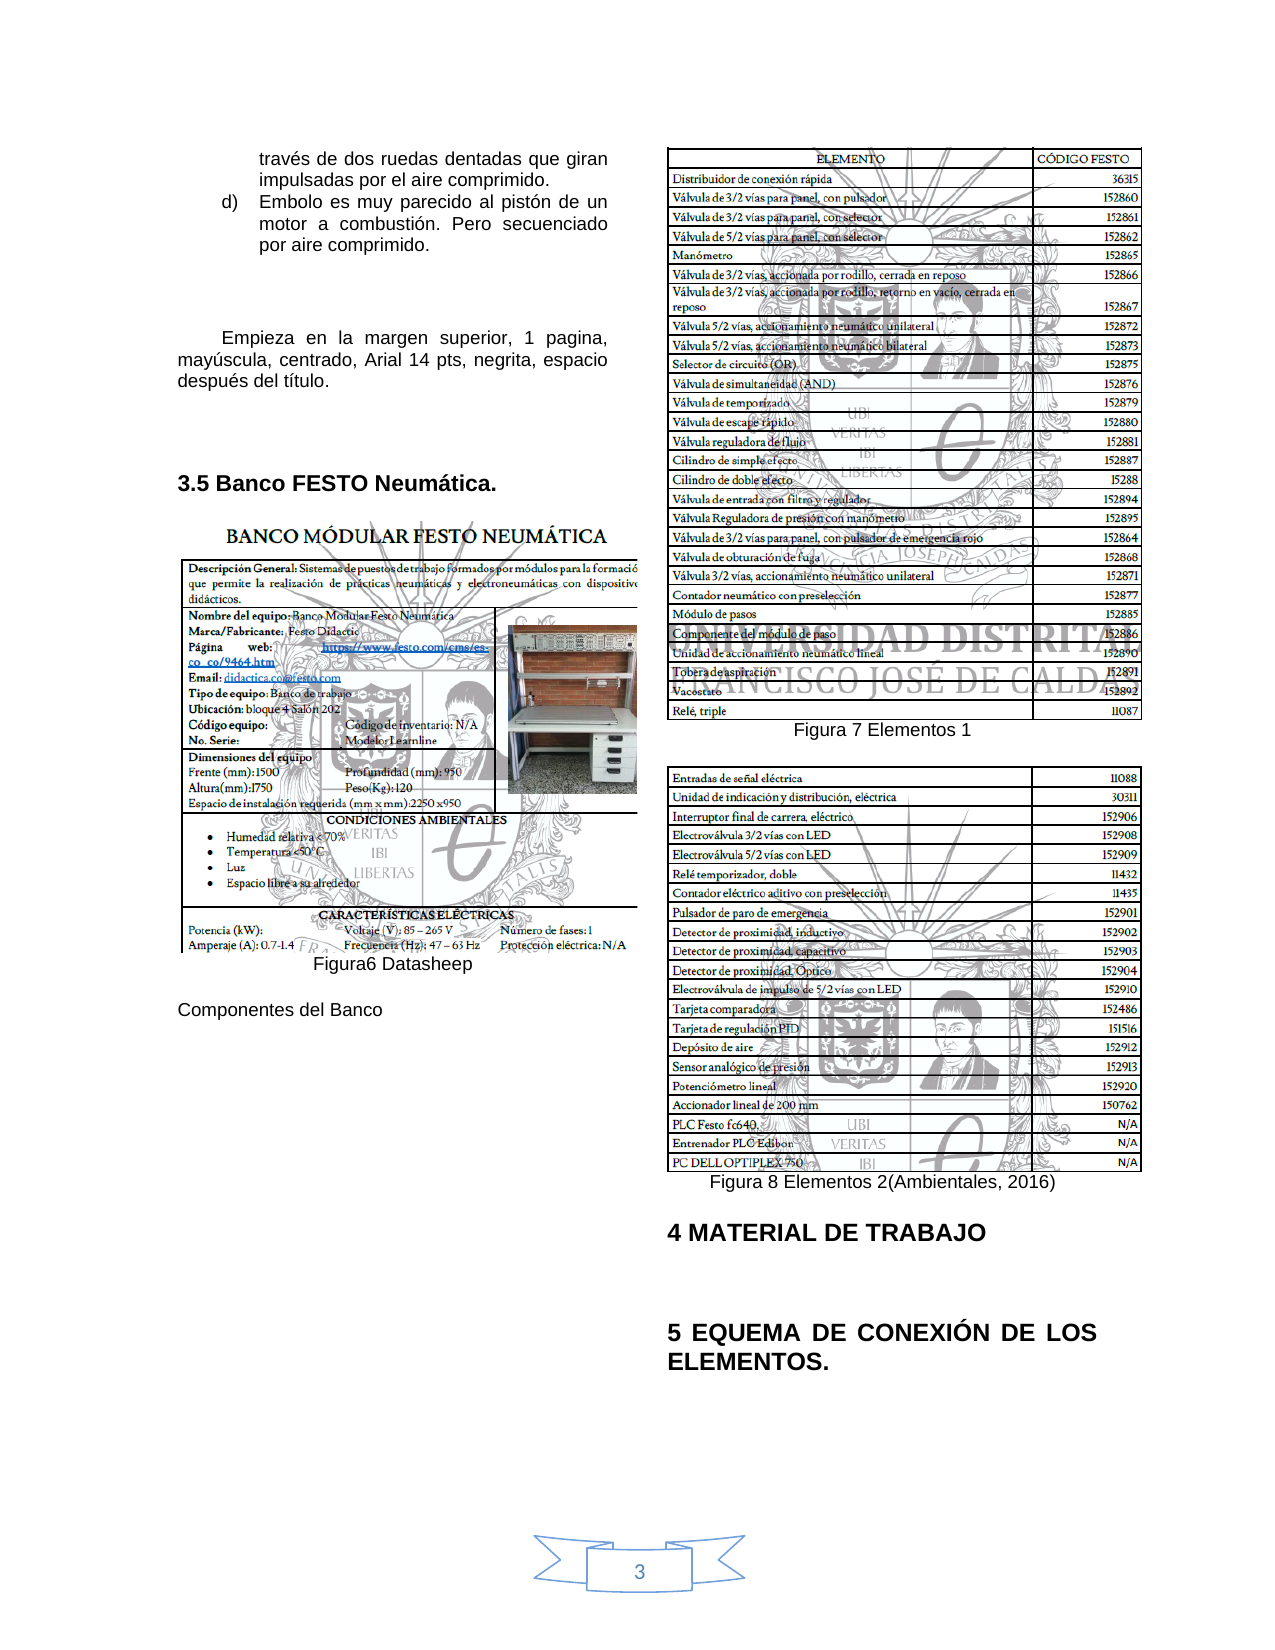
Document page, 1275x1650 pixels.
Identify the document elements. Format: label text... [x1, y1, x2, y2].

list Embolo es muy parecido al pistón de un motor a combustión. Pero secuenciado por aire comprimido. [221, 191, 608, 255]
text Figura6 Datasheep [177, 953, 608, 974]
text Empieza en la margen superior, 1 pagina, mayúscula, centrado, Arial 14 pts, negrita, espacio después del título. [177, 327, 608, 392]
text 5 EQUEMA DE CONEXIÓN DE LOS ELEMENTOS. [667, 1318, 1098, 1376]
text Componentes del Banco [177, 999, 608, 1021]
text 3.5 Banco FESTO Neumática. [177, 470, 608, 497]
text Figura 7 Elementos 1 [667, 720, 1098, 741]
text 4 MATERIAL DE TRABAJO [667, 1218, 1098, 1247]
text Figura 8 Elementos 2(Ambientales, 2016) [667, 1172, 1098, 1193]
